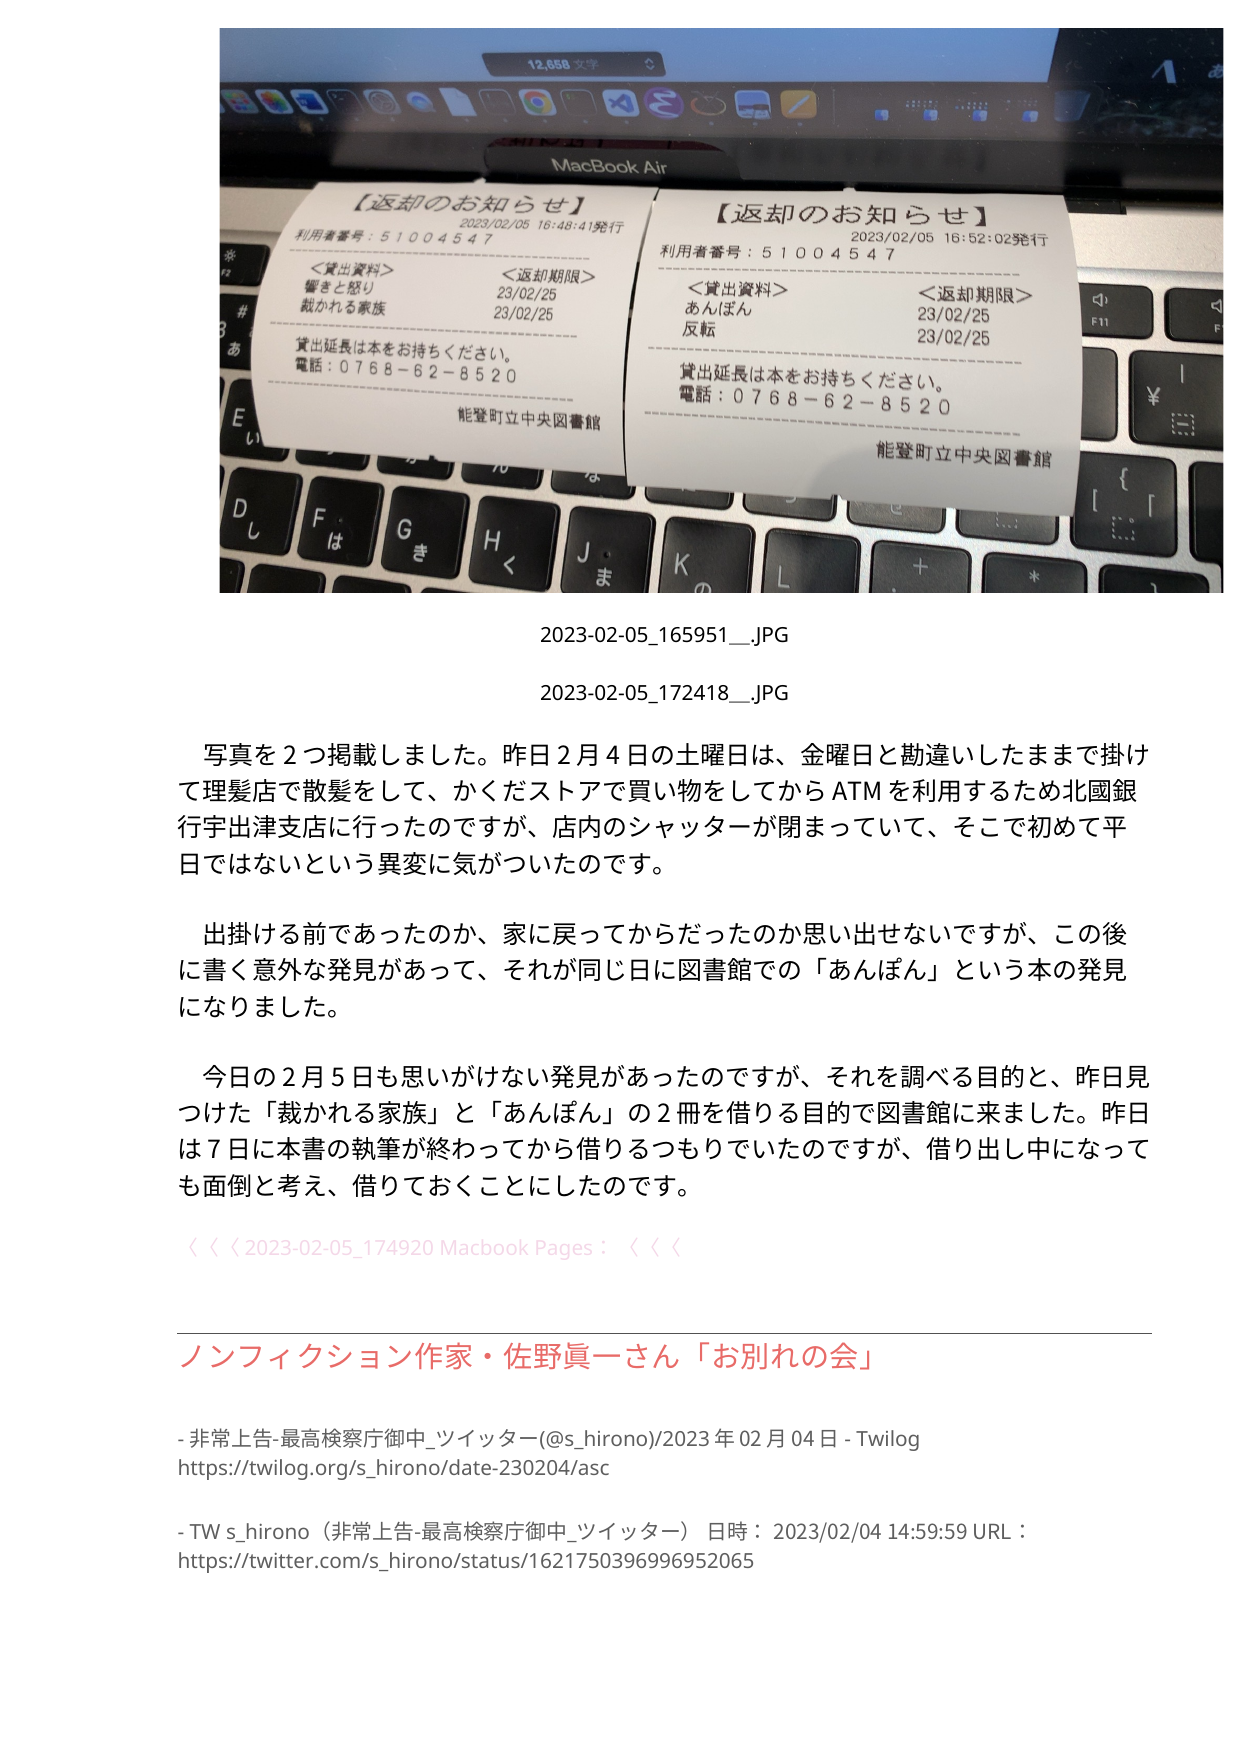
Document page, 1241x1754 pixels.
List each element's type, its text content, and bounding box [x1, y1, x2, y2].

text 写真を2つ掲載しました。昨日2月4日の土曜日は、金曜日と勘違いしたままで掛けて理髪店で散髪をして、かくだストアで買い物をしてからATMを利用するため北國銀行宇出津支店に行ったのですが、店内のシャッターが閉まっていて、そこで初めて平日ではないという異変に気がついたのです。 [177, 735, 1152, 880]
text 〈〈〈 2023-02-05_174920 Macbook Pages： 〈〈〈 [177, 1231, 1152, 1261]
picture [219, 28, 1224, 593]
text ノンフィクション作家・佐野眞一さん「お別れの会」 [177, 1334, 1152, 1376]
text - TW s_hirono（非常上告-最高検察庁御中_ツイッター） 日時： 2023/02/04 14:59:59 URL： https://twitter.com/s_hirono/status/1621750396996952065 [177, 1515, 1152, 1574]
text 出掛ける前であったのか、家に戻ってからだったのか思い出せないですが、この後に書く意外な発見があって、それが同じ日に図書館での「あんぽん」という本の発見になりました。 [177, 914, 1152, 1023]
text - 非常上告-最高検察庁御中_ツイッター(@s_hirono)/2023年02月04日 - Twilog https://twilog.org/s_hirono/date-230204/asc [177, 1423, 1152, 1481]
text 2023-02-05_165951＿.JPG [177, 207, 1152, 648]
text 2023-02-05_172418＿.JPG [177, 677, 1152, 707]
text 今日の2月5日も思いがけない発見があったのですが、それを調べる目的と、昨日見つけた「裁かれる家族」と「あんぽん」の2冊を借りる目的で図書館に来ました。昨日は7日に本書の執筆が終わってから借りるつもりでいたのですが、借り出し中になっても面倒と考え、借りておくことにしたのです。 [177, 1057, 1152, 1202]
